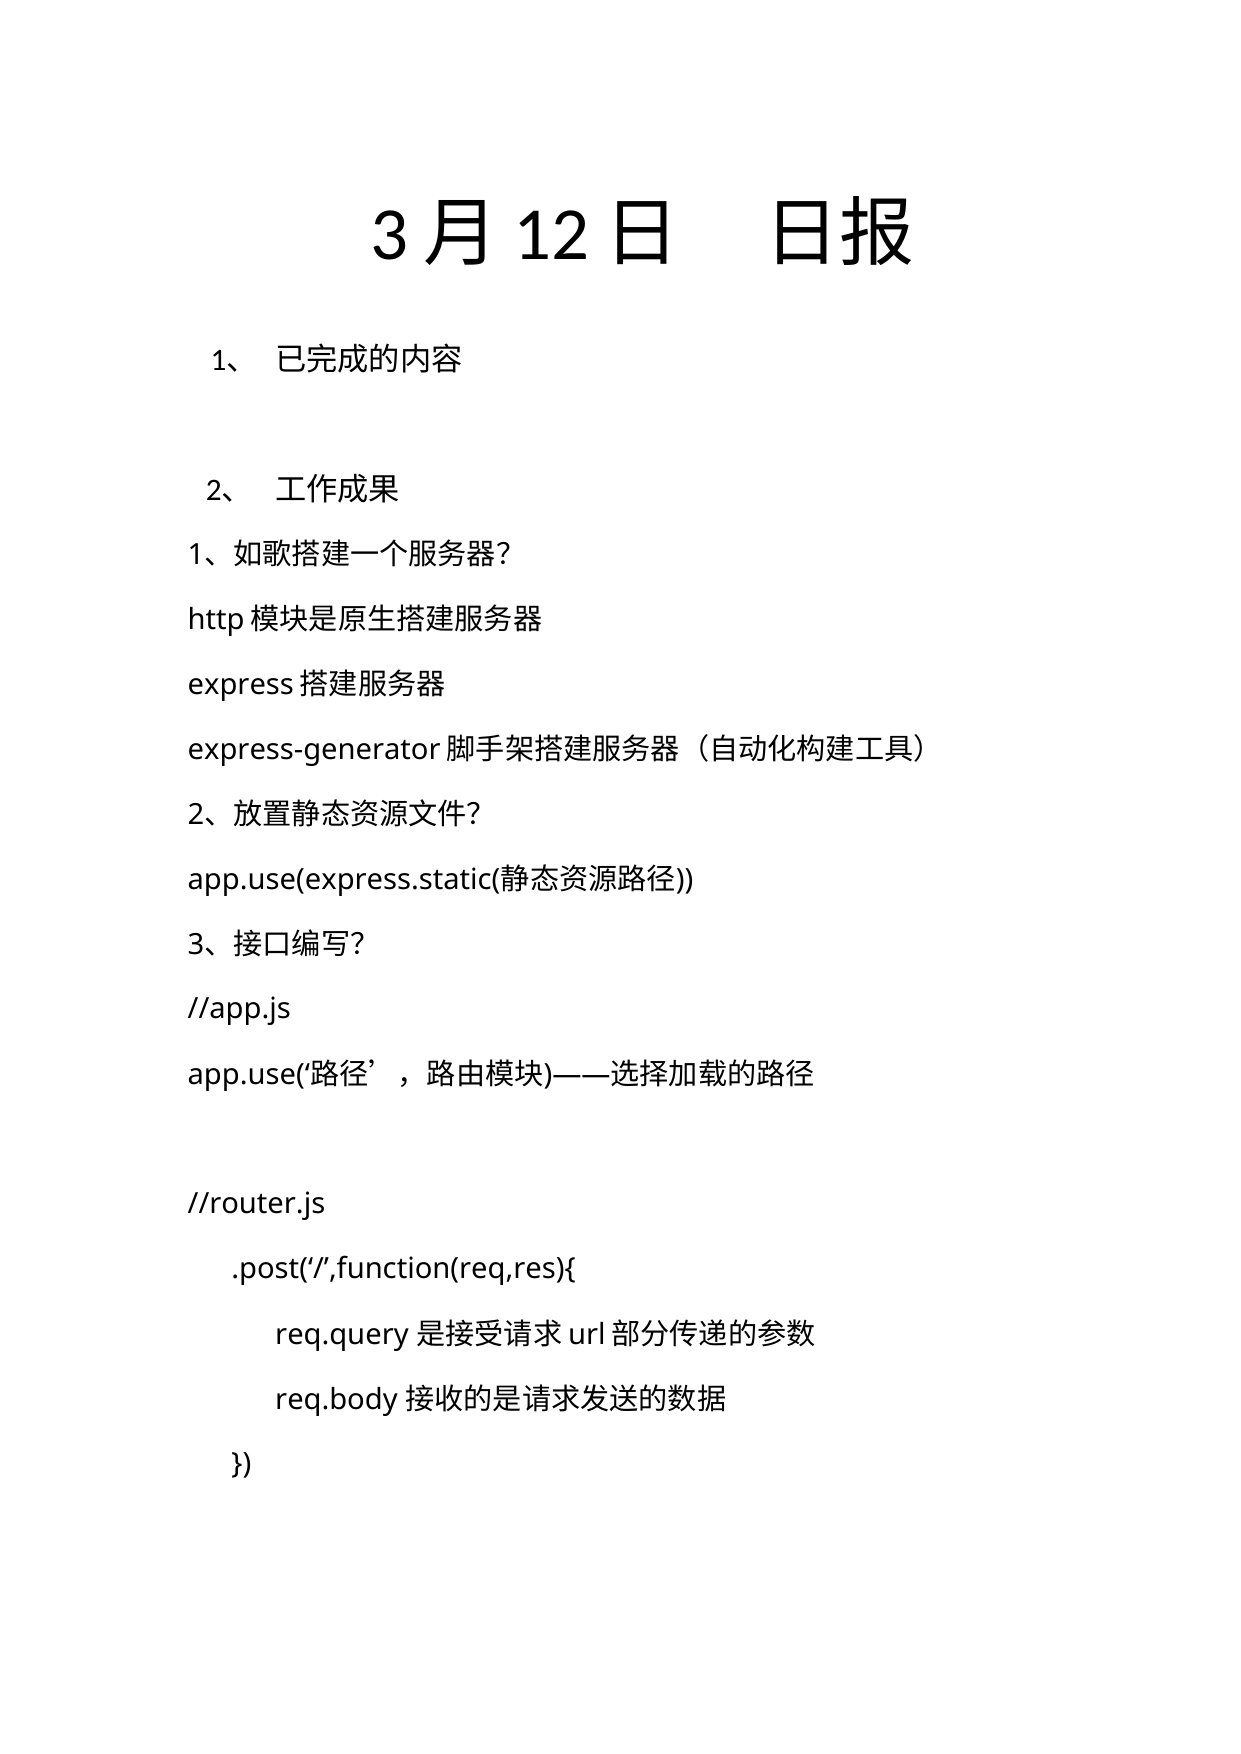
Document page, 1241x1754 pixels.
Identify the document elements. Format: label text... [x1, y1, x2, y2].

text 1、如歌搭建一个服务器？ [187, 519, 1053, 584]
text app.use(express.static(静态资源路径)) [187, 844, 1053, 909]
text app.use(‘路径’，路由模块)——选择加载的路径 [187, 1039, 1053, 1104]
text }) [187, 1429, 1053, 1494]
text http模块是原生搭建服务器 [187, 584, 1053, 649]
text 3、接口编写？ [187, 909, 1053, 974]
text express搭建服务器 [187, 649, 1053, 714]
text 3月12日 日报 [187, 162, 1053, 292]
list 工作成果 [187, 454, 1053, 519]
text express-generator脚手架搭建服务器（自动化构建工具） [187, 714, 1053, 779]
list 已完成的内容 [187, 324, 1053, 389]
text req.query 是接受请求url部分传递的参数 [187, 1299, 1053, 1364]
text 2、放置静态资源文件？ [187, 779, 1053, 844]
text .post(‘/’,function(req,res){ [187, 1234, 1053, 1299]
text req.body 接收的是请求发送的数据 [187, 1364, 1053, 1429]
text //router.js [187, 1169, 1053, 1234]
text //app.js [187, 974, 1053, 1039]
